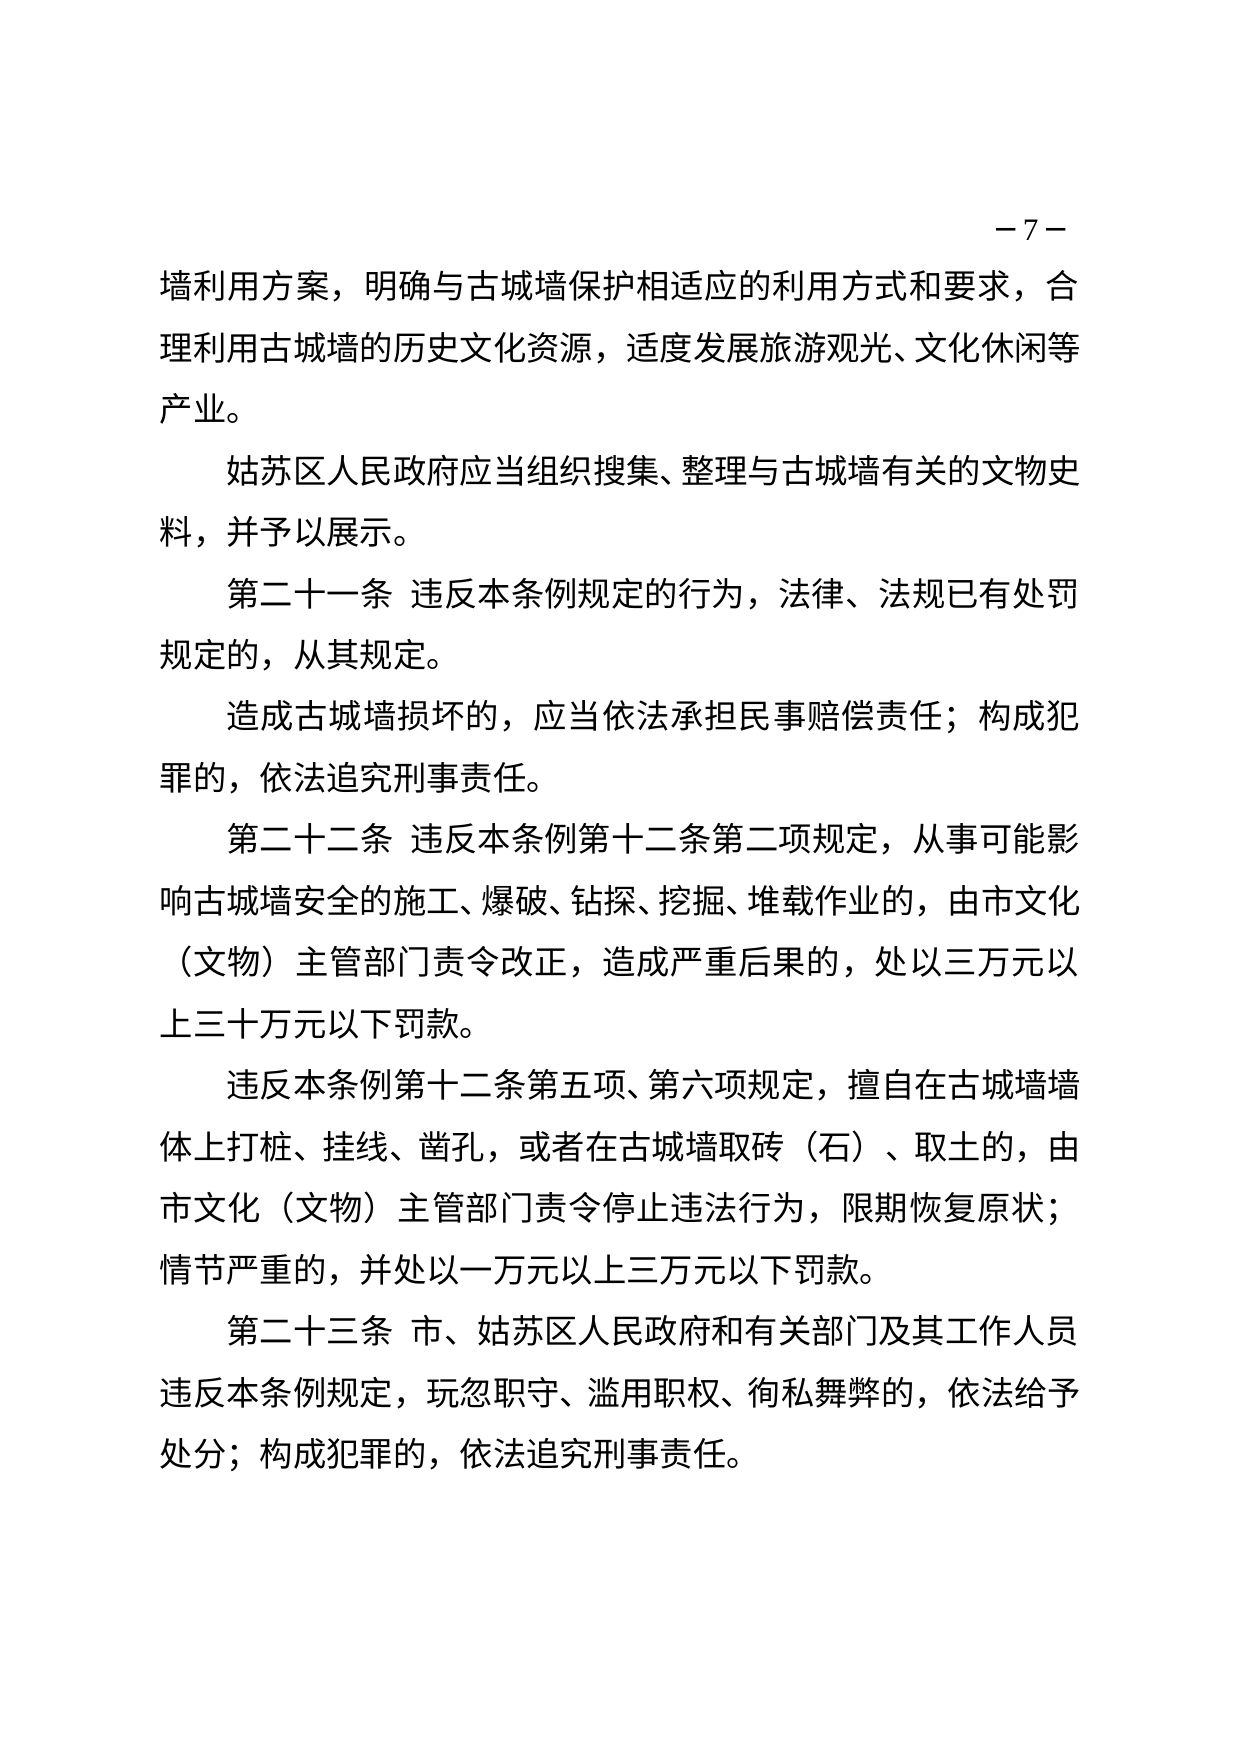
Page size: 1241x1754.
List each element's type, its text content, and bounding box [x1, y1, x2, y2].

text 第二十二条 违反本条例第十二条第二项规定，从事可能影响古城墙安全的施工、爆破、钻探、挖掘、堆载作业的，由市文化（文物）主管部门责令改正，造成严重后果的，处以三万元以上三十万元以下罚款。 [159, 453, 1081, 698]
text 第二十三条 市、姑苏区人民政府和有关部门及其工作人员违反本条例规定，玩忽职守、滥用职权、徇私舞弊的，依法给予处分；构成犯罪的，依法追究刑事责任。 [159, 944, 1081, 1129]
text 造成古城墙损坏的，应当依法承担民事赔偿责任；构成犯罪的，依法追究刑事责任。 [159, 330, 1081, 453]
text 第二十一条 违反本条例规定的行为，法律、法规已有处罚规定的，从其规定。 [159, 207, 1081, 330]
text 违反本条例第十二条第五项、第六项规定，擅自在古城墙墙体上打桩、挂线、凿孔，或者在古城墙取砖（石）、取土的，由市文化（文物）主管部门责令停止违法行为，限期恢复原状；情节严重的，并处以一万元以上三万元以下罚款。 [159, 698, 1081, 944]
text 第二十四条 苏州历史城区外经考古探明的古城墙的保护、利用和管理，参照本条例执行。 [159, 1129, 1081, 1252]
text 第二十五条 本条例自2018年3月1日起施行。 [159, 1252, 1081, 1313]
